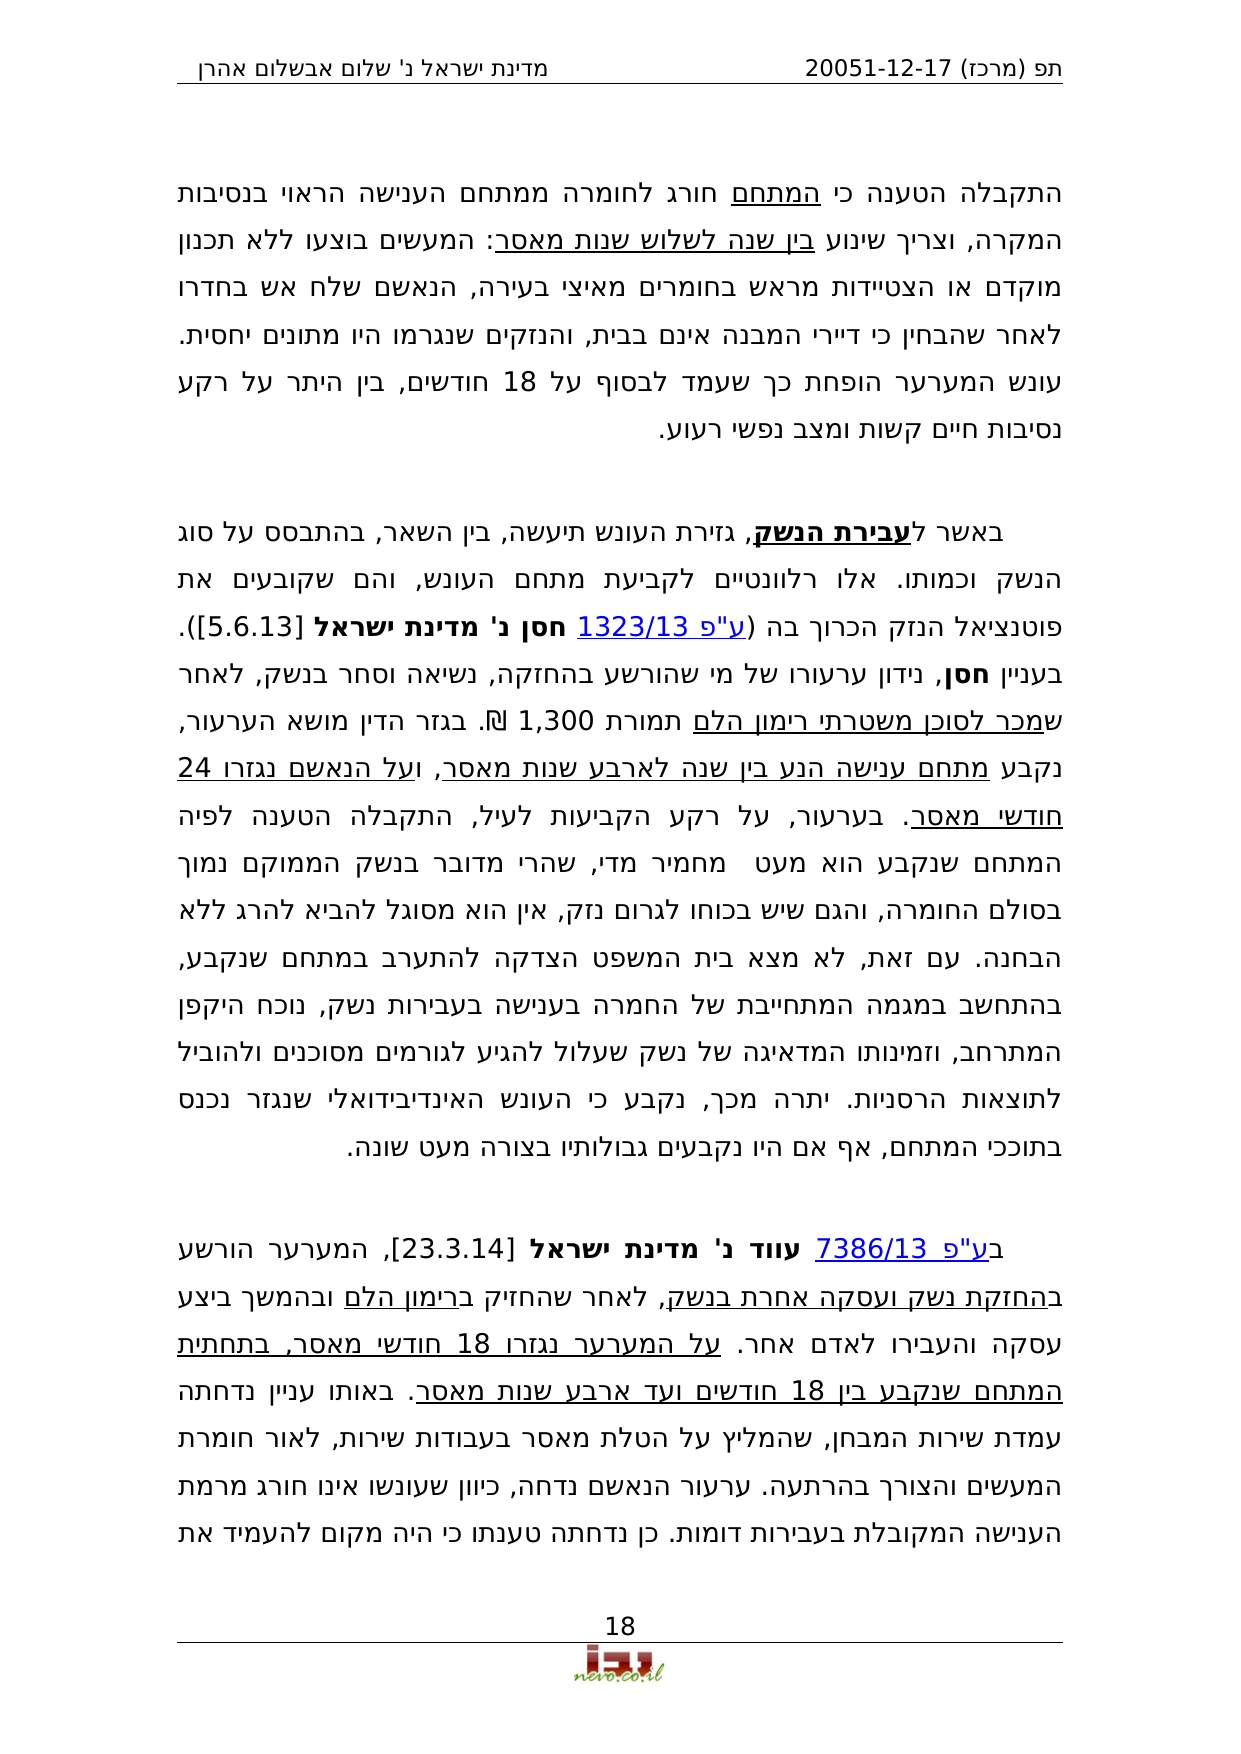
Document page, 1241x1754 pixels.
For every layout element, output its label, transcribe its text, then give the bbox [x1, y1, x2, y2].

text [177, 1234, 1063, 1549]
text באשר לעבירת הנשק, גזירת העונש תיעשה, בין השאר, בהתבסס על סוג הנשק וכמותו. אלו רלוונטיים לקביעת מתחם העונש, והם שקובעים את פוטנציאל הנזק הכרוך בה (ע"פ 1323/13 חסן נ' מדינת ישראל [5.6.13]). בעניין חסן, נידון ערעורו של מי שהורשע בהחזקה, נשיאה וסחר בנשק, לאחר שמכר לסוכן משטרתי רימון הלם תמורת 1,300 ₪. בגזר הדין מושא הערעור, נקבע מתחם ענישה הנע בין שנה לארבע שנות מאסר, ועל הנאשם נגזרו 24 חודשי מאסר. בערעור, על רקע הקביעות לעיל, התקבלה הטענה לפיה המתחם שנקבע הוא מעט מחמיר מדי, שהרי מדובר בנשק הממוקם נמוך בסולם החומרה, והגם שיש בכוחו לגרום נזק, אין הוא מסוגל להביא להרג ללא הבחנה. עם זאת, לא מצא בית המשפט הצדקה להתערב במתחם שנקבע, בהתחשב במגמה המתחייבת של החמרה בענישה בעבירות נשק, נוכח היקפן המתרחב, וזמינותו המדאיגה של נשק שעלול להגיע לגורמים מסוכנים ולהוביל לתוצאות הרסניות. יתרה מכך, נקבע כי העונש האינדיבידואלי שנגזר נכנס בתוככי המתחם, אף אם היו נקבעים גבולותיו בצורה מעט שונה. [177, 516, 1063, 1163]
picture [574, 1644, 666, 1683]
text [177, 177, 1063, 445]
